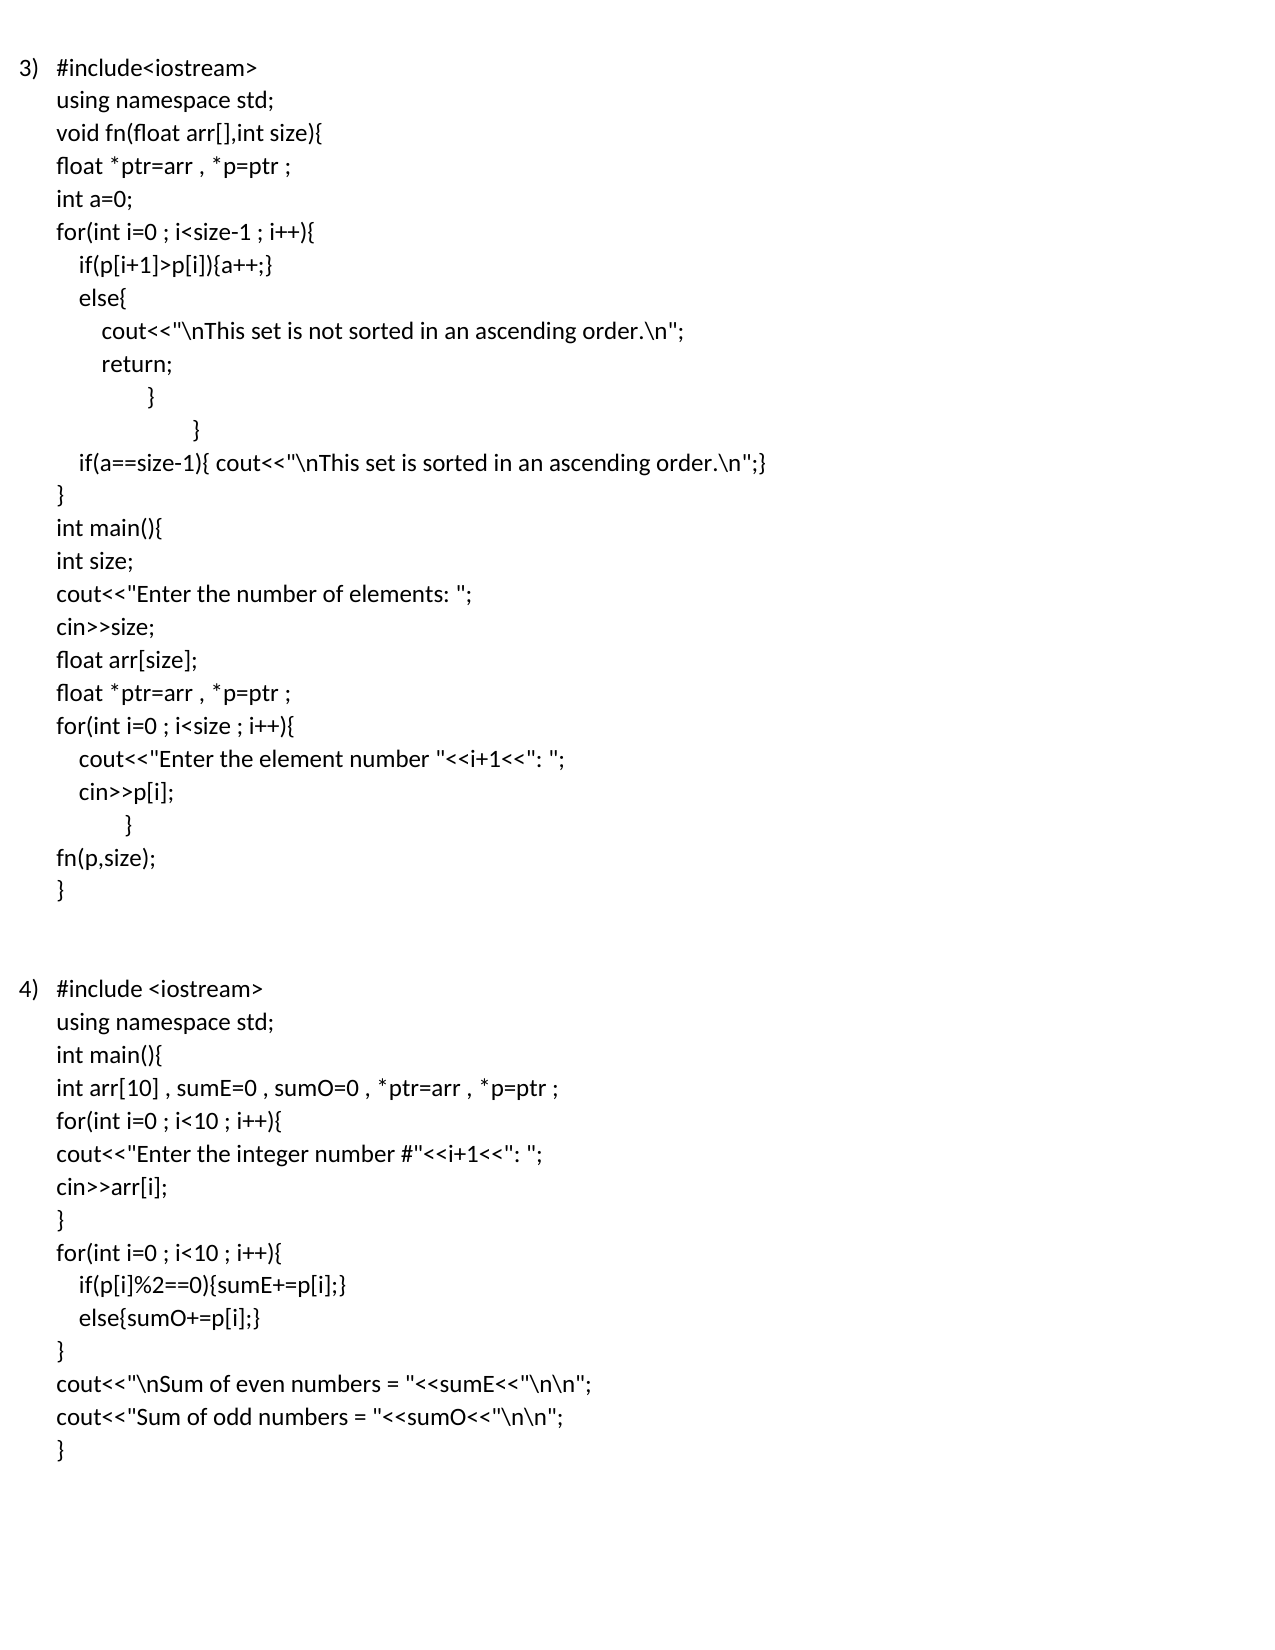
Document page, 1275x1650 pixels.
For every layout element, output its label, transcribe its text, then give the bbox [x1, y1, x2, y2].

list if(a==size-1){ cout<<"\nThis set is sorted in an ascending order.\n";} [56, 447, 1125, 477]
list if(p[i]%2==0){sumE+=p[i];} [56, 1269, 1125, 1300]
list } [56, 414, 1125, 444]
list #include <iostream> [19, 973, 1125, 1004]
list int main(){ [56, 512, 1125, 543]
list } [56, 809, 1125, 839]
list float arr[size]; [56, 644, 1125, 675]
list } [56, 1204, 1125, 1234]
list if(p[i+1]>p[i]){a++;} [56, 249, 1125, 280]
list } [56, 1335, 1125, 1366]
list } [56, 874, 1125, 905]
list cout<<"Enter the integer number #"<<i+1<<": "; [56, 1138, 1125, 1168]
list void fn(float arr[],int size){ [56, 117, 1125, 148]
list for(int i=0 ; i<10 ; i++){ [56, 1105, 1125, 1136]
list cin>>p[i]; [56, 776, 1125, 806]
list } [56, 479, 1125, 510]
list } [56, 1434, 1125, 1465]
list cout<<"Sum of odd numbers = "<<sumO<<"\n\n"; [56, 1401, 1125, 1432]
list cout<<"Enter the element number "<<i+1<<": "; [56, 743, 1125, 773]
list for(int i=0 ; i<size ; i++){ [56, 710, 1125, 741]
list int main(){ [56, 1039, 1125, 1070]
list return; [56, 348, 1125, 378]
list float *ptr=arr , *p=ptr ; [56, 677, 1125, 708]
list } [56, 381, 1125, 411]
list cin>>size; [56, 611, 1125, 642]
list cin>>arr[i]; [56, 1171, 1125, 1201]
list for(int i=0 ; i<10 ; i++){ [56, 1237, 1125, 1267]
list cout<<"\nSum of even numbers = "<<sumE<<"\n\n"; [56, 1368, 1125, 1399]
list int arr[10] , sumE=0 , sumO=0 , *ptr=arr , *p=ptr ; [56, 1072, 1125, 1103]
list else{ [56, 282, 1125, 313]
list using namespace std; [56, 84, 1125, 115]
list else{sumO+=p[i];} [56, 1302, 1125, 1333]
list int size; [56, 545, 1125, 576]
list int a=0; [56, 183, 1125, 214]
list #include<iostream> [19, 52, 1125, 82]
list cout<<"Enter the number of elements: "; [56, 578, 1125, 609]
list for(int i=0 ; i<size-1 ; i++){ [56, 216, 1125, 247]
list using namespace std; [56, 1006, 1125, 1037]
list float *ptr=arr , *p=ptr ; [56, 150, 1125, 181]
list fn(p,size); [56, 842, 1125, 872]
list cout<<"\nThis set is not sorted in an ascending order.\n"; [56, 315, 1125, 346]
